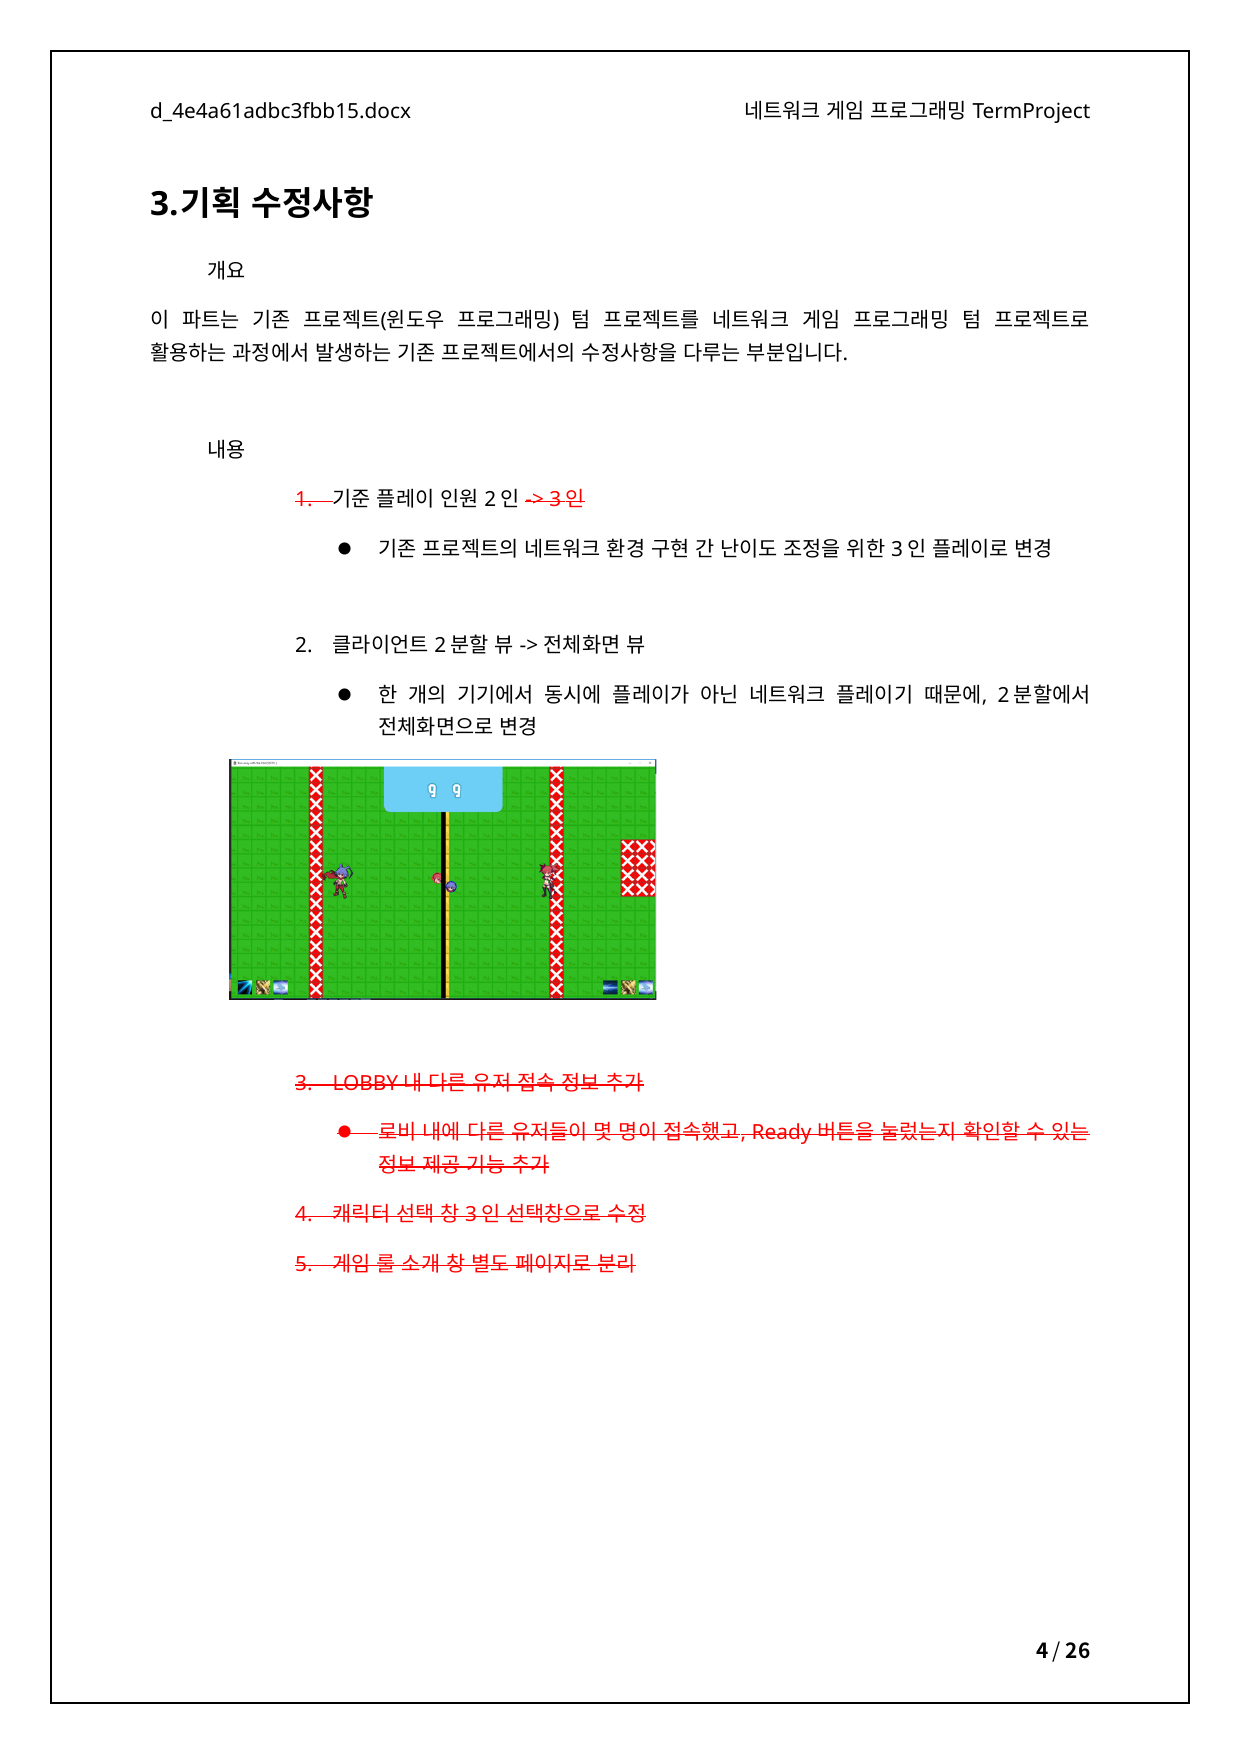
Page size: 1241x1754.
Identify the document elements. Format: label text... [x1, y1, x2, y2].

text 이 파트는 기존 프로젝트(윈도우 프로그래밍) 텀 프로젝트를 네트워크 게임 프로그래밍 텀 프로젝트로 활용하는 과정에서 발생하는 기존 프로젝트에서의 수정사항을 다루는 부분입니다. [150, 304, 1090, 367]
list 게임 룰 소개 창 별도 페이지로 분리 [295, 1247, 1090, 1277]
picture [229, 759, 657, 1000]
subtitle 개요 [207, 254, 1090, 285]
list 기존 프로젝트의 네트워크 환경 구현 간 난이도 조정을 위한 3인 플레이로 변경 [337, 532, 1090, 562]
list 캐릭터 선택 창 3인 선택창으로 수정 [295, 1197, 1090, 1228]
list LOBBY 내 다른 유저 접속 정보 추가 [295, 1066, 1090, 1096]
list 로비 내에 다른 유저들이 몇 명이 접속했고, Ready 버튼을 눌렀는지 확인할 수 있는 정보 제공 기능 추가 [337, 1116, 1090, 1178]
list 한 개의 기기에서 동시에 플레이가 아닌 네트워크 플레이기 때문에, 2분할에서 전체화면으로 변경 [337, 678, 1090, 741]
subtitle 기획 수정사항 [150, 177, 1090, 226]
subtitle 내용 [207, 433, 1090, 463]
list 기준 플레이 인원 2인 -> 3인 [295, 482, 1090, 513]
list 클라이언트 2분할 뷰 -> 전체화면 뷰 [295, 628, 1090, 659]
